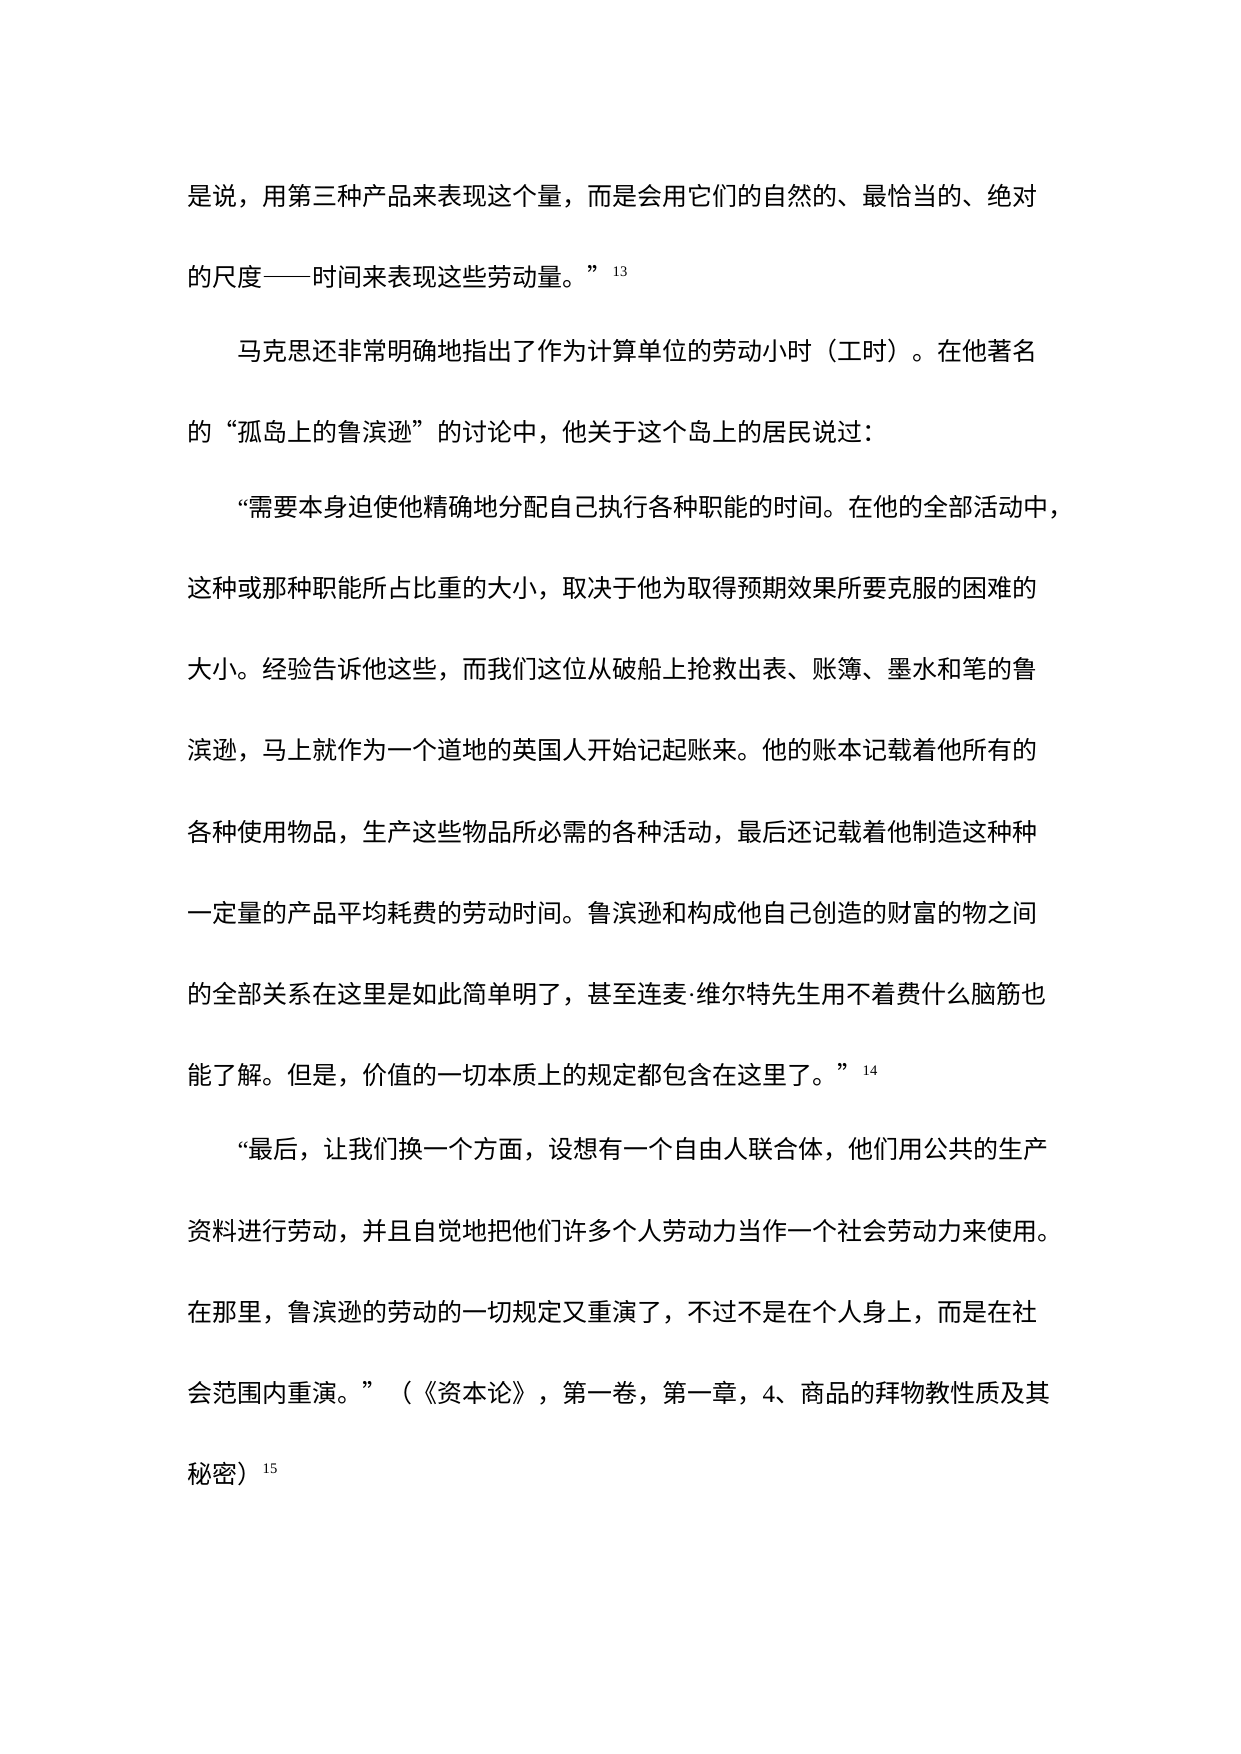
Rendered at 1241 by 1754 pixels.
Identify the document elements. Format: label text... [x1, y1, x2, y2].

text “需要本身迫使他精确地分配自己执行各种职能的时间。在他的全部活动中，这种或那种职能所占比重的大小，取决于他为取得预期效果所要克服的困难的大小。经验告诉他这些，而我们这位从破船上抢救出表、账簿、墨水和笔的鲁滨逊，马上就作为一个道地的英国人开始记起账来。他的账本记载着他所有的各种使用物品，生产这些物品所必需的各种活动，最后还记载着他制造这种种一定量的产品平均耗费的劳动时间。鲁滨逊和构成他自己创造的财富的物之间的全部关系在这里是如此简单明了，甚至连麦·维尔特先生用不着费什么脑筋也能了解。但是，价值的一切本质上的规定都包含在这里了。”14 [187, 473, 1053, 1106]
text “最后，让我们换一个方面，设想有一个自由人联合体，他们用公共的生产资料进行劳动，并且自觉地把他们许多个人劳动力当作一个社会劳动力来使用。在那里，鲁滨逊的劳动的一切规定又重演了，不过不是在个人身上，而是在社会范围内重演。”（《资本论》，第一卷，第一章，4、商品的拜物教性质及其秘密）15 [187, 1115, 1053, 1505]
text 马克思还非常明确地指出了作为计算单位的劳动小时（工时）。在他著名的“孤岛上的鲁滨逊”的讨论中，他关于这个岛上的居民说过： [187, 317, 1053, 463]
